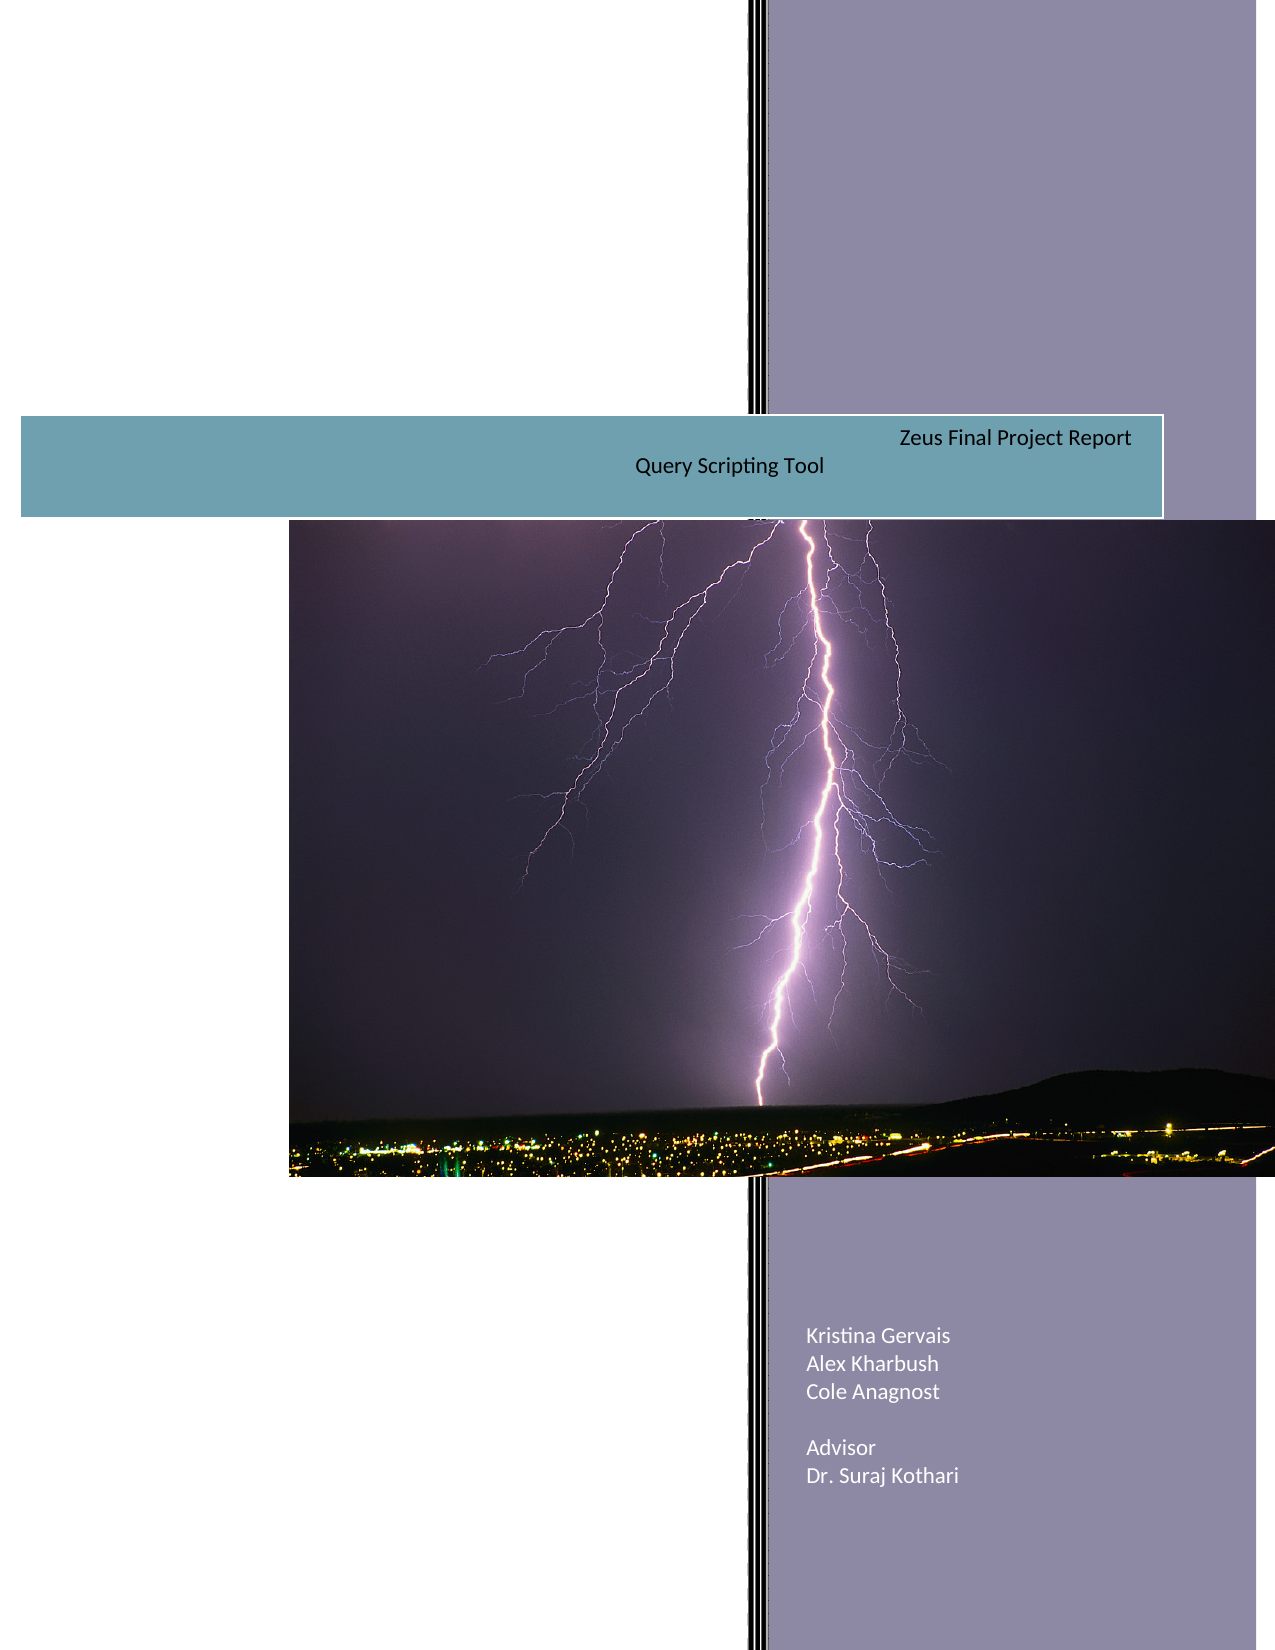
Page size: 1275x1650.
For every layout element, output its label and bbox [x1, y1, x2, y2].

picture [289, 519, 1275, 1650]
picture [747, 0, 769, 414]
